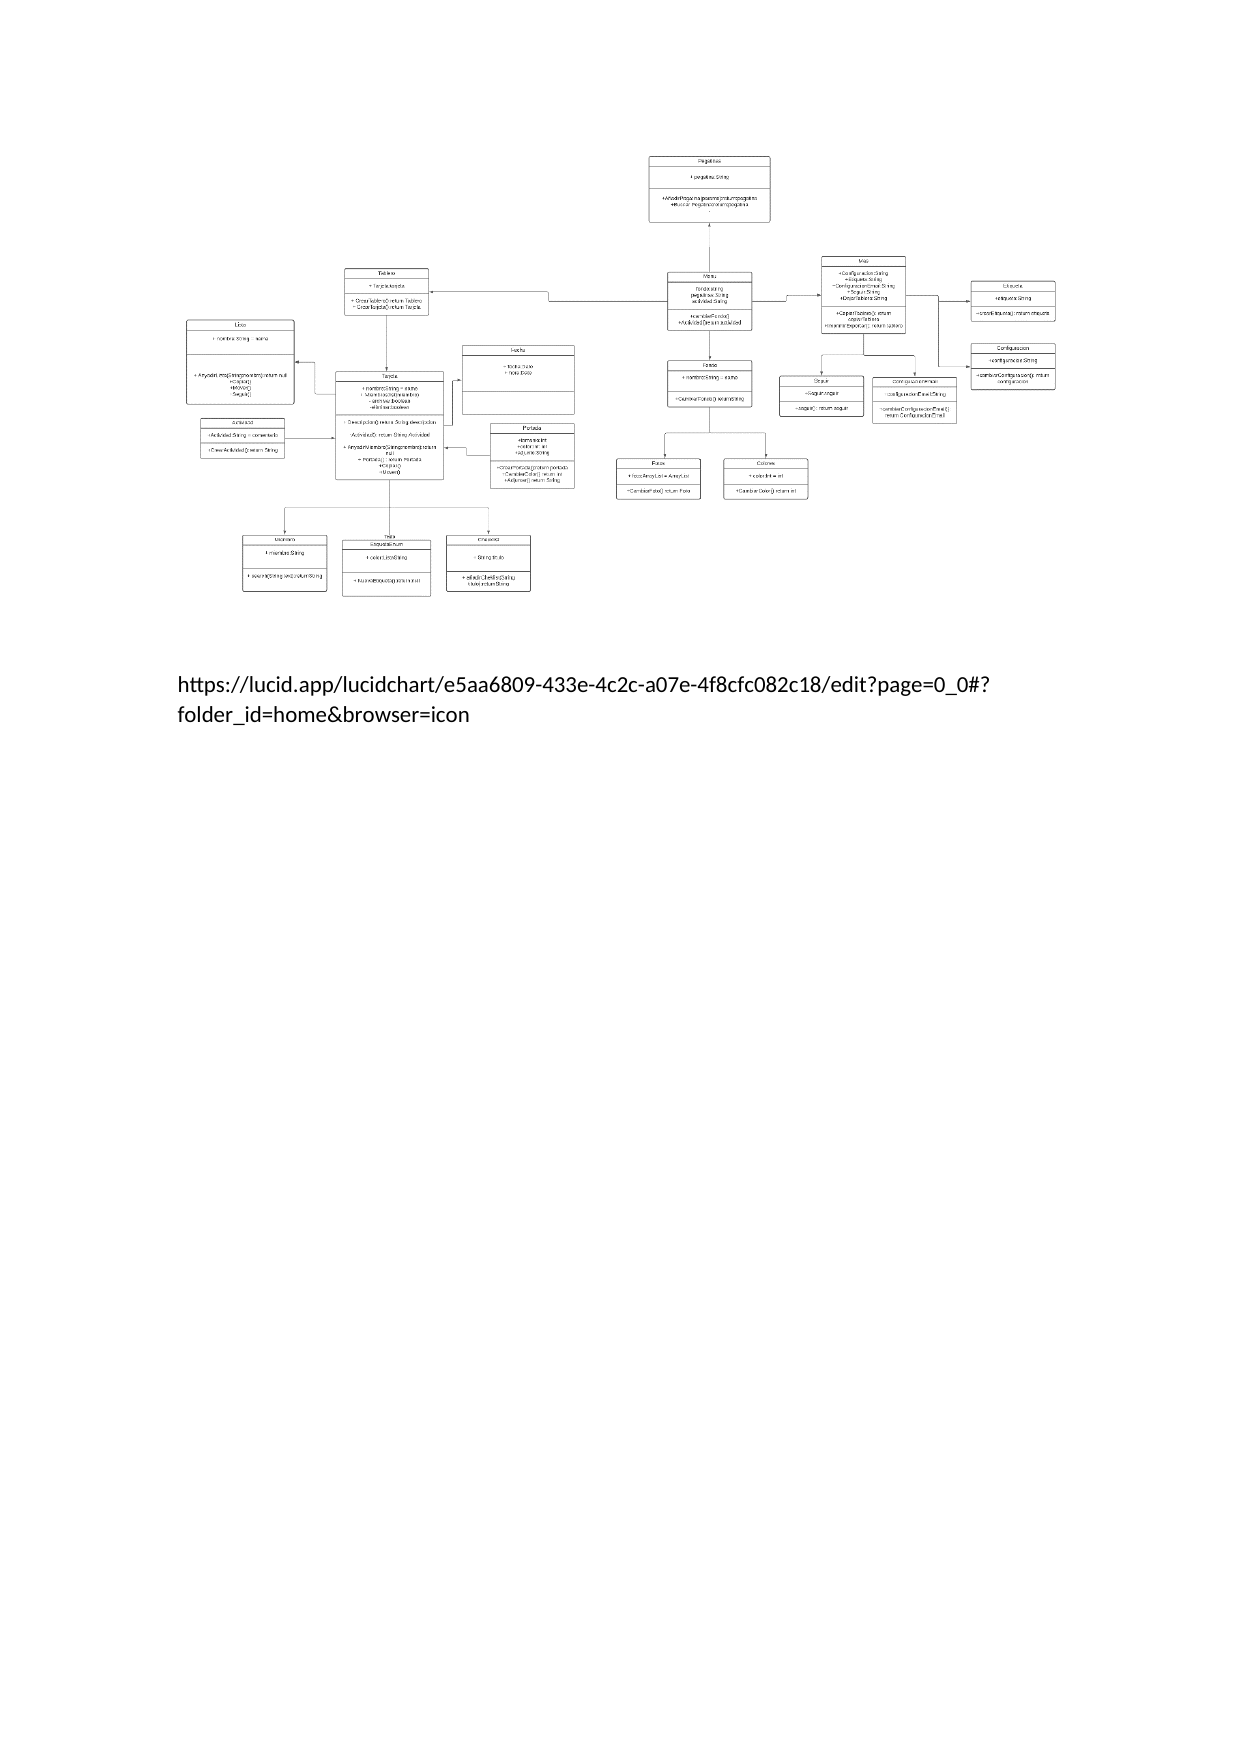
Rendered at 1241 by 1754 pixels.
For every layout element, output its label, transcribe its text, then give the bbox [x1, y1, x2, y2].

text https://lucid.app/lucidchart/e5aa6809-433e-4c2c-a07e-4f8cfc082c18/edit?page=0_0#?folder_id=home&browser=icon [177, 670, 1063, 728]
picture [177, 147, 1063, 605]
